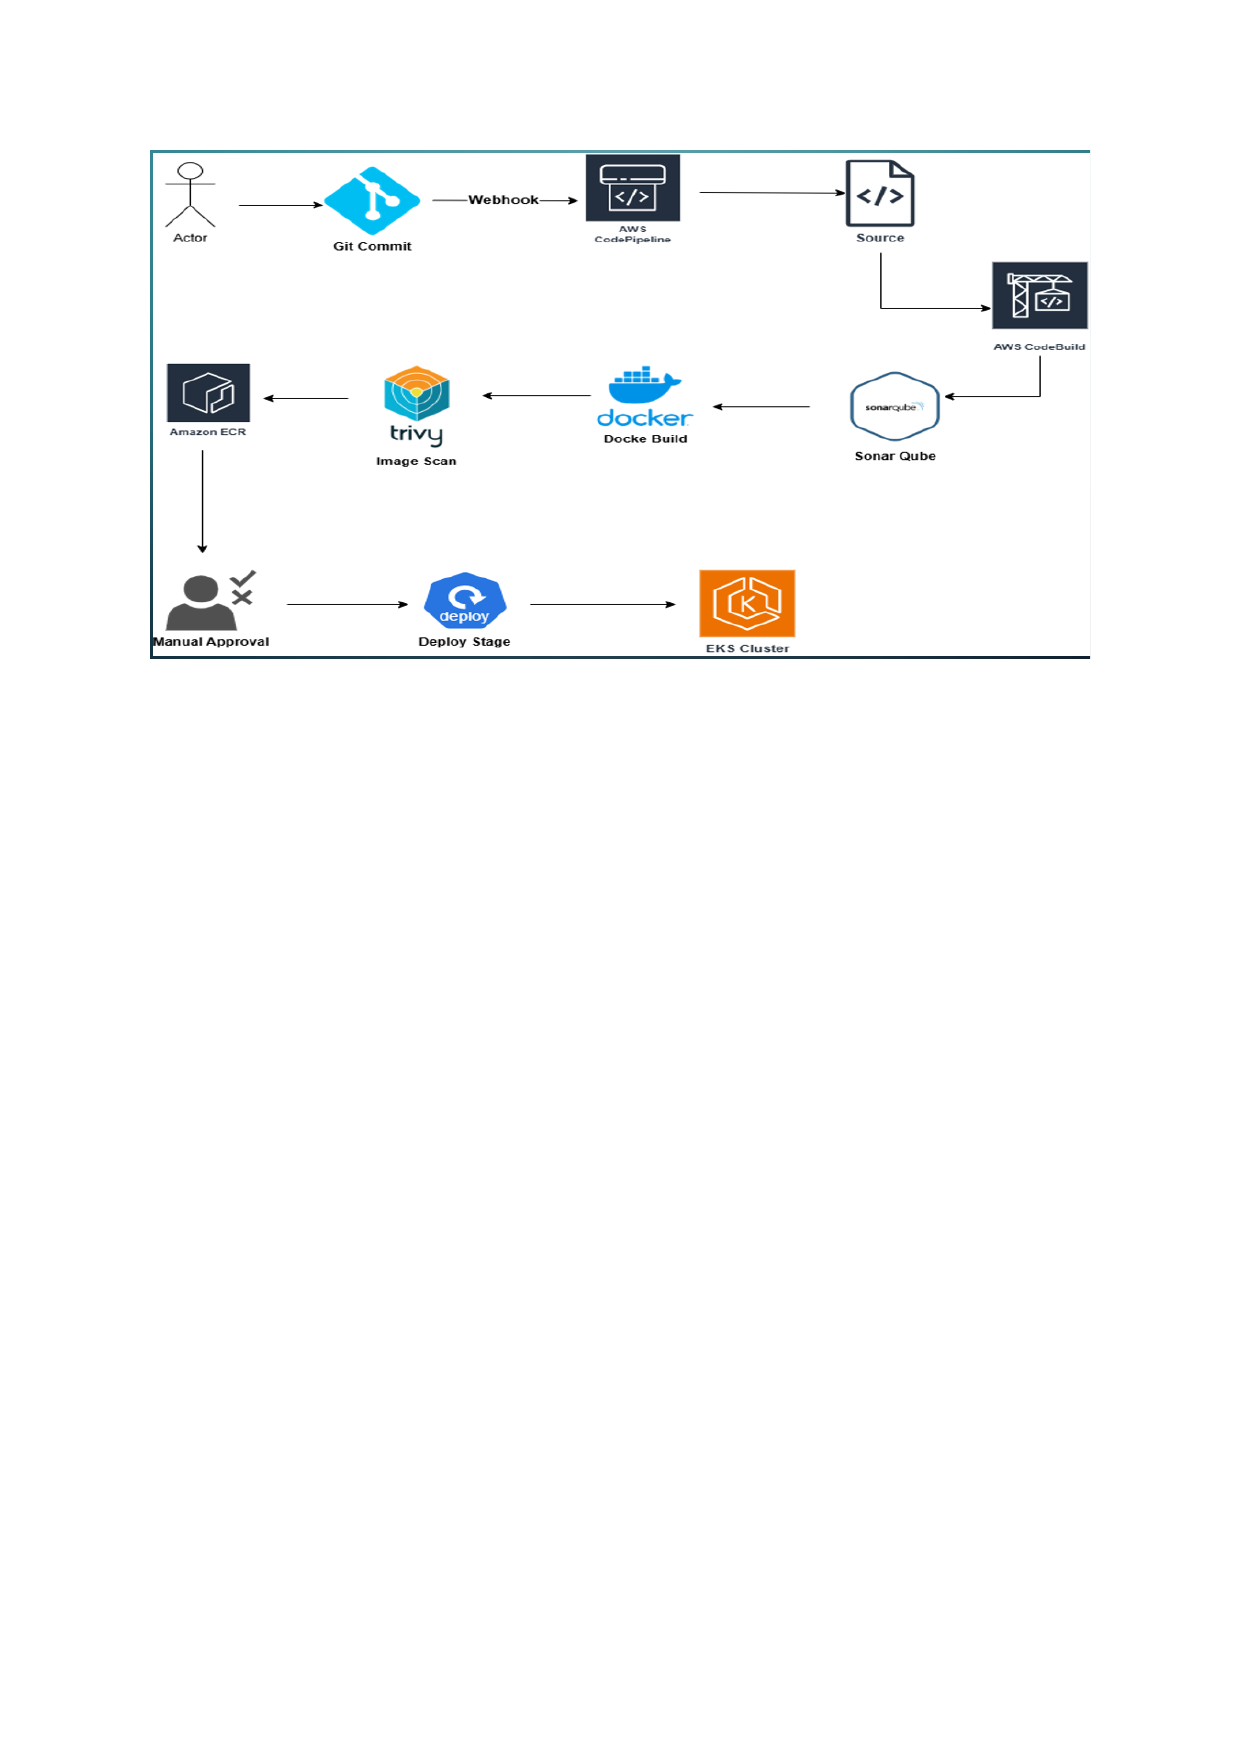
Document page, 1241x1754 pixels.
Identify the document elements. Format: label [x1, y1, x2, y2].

picture [150, 150, 1091, 659]
